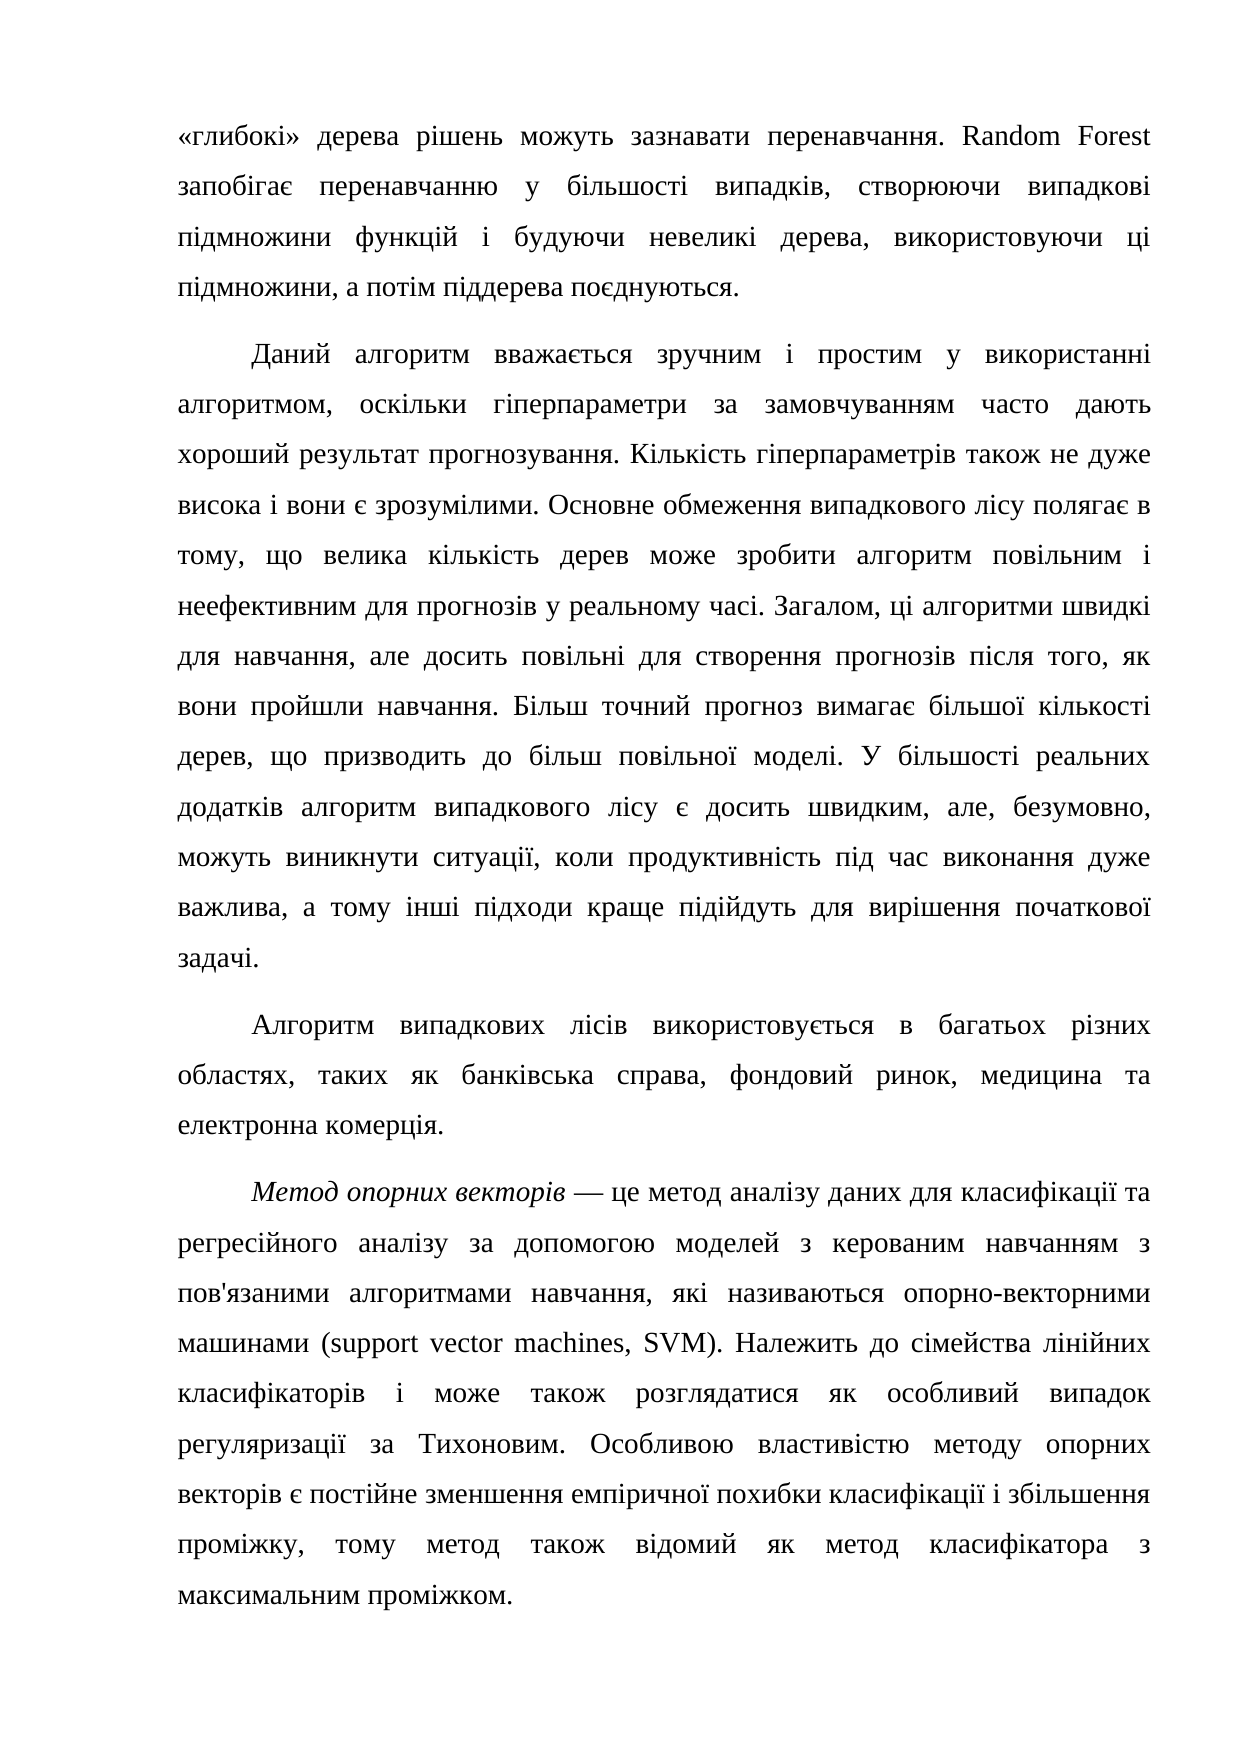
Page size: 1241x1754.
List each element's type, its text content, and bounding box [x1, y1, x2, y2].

text Даний алгоритм вважається зручним і простим у використанні алгоритмом, оскільки гіперпараметри за замовчуванням часто дають хороший результат прогнозування. Кількість гіперпараметрів також не дуже висока і вони є зрозумілими. Основне обмеження випадкового лісу полягає в тому, що велика кількість дерев може зробити алгоритм повільним і неефективним для прогнозів у реальному часі. Загалом, ці алгоритми швидкі для навчання, але досить повільні для створення прогнозів після того, як вони пройшли навчання. Більш точний прогноз вимагає більшої кількості дерев, що призводить до більш повільної моделі. У більшості реальних додатків алгоритм випадкового лісу є досить швидким, але, безумовно, можуть виникнути ситуації, коли продуктивність під час виконання дуже важлива, а тому інші підходи краще підійдуть для вирішення початкової задачі. [177, 336, 1152, 973]
text Метод опорних векторів — це метод аналізу даних для класифікації та регресійного аналізу за допомогою моделей з керованим навчанням з пов'язаними алгоритмами навчання, які називаються опорно-векторними машинами (support vector machines, SVM). Належить до сімейства лінійних класифікаторів і може також розглядатися як особливий випадок регуляризації за Тихоновим. Особливою властивістю методу опорних векторів є постійне зменшення емпіричної похибки класифікації і збільшення проміжку, тому метод також відомий як метод класифікатора з максимальним проміжком. [177, 1174, 1152, 1610]
text Алгоритм випадкових лісів використовується в багатьох різних областях, таких як банківська справа, фондовий ринок, медицина та електронна комерція. [177, 1007, 1152, 1141]
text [177, 118, 1152, 303]
